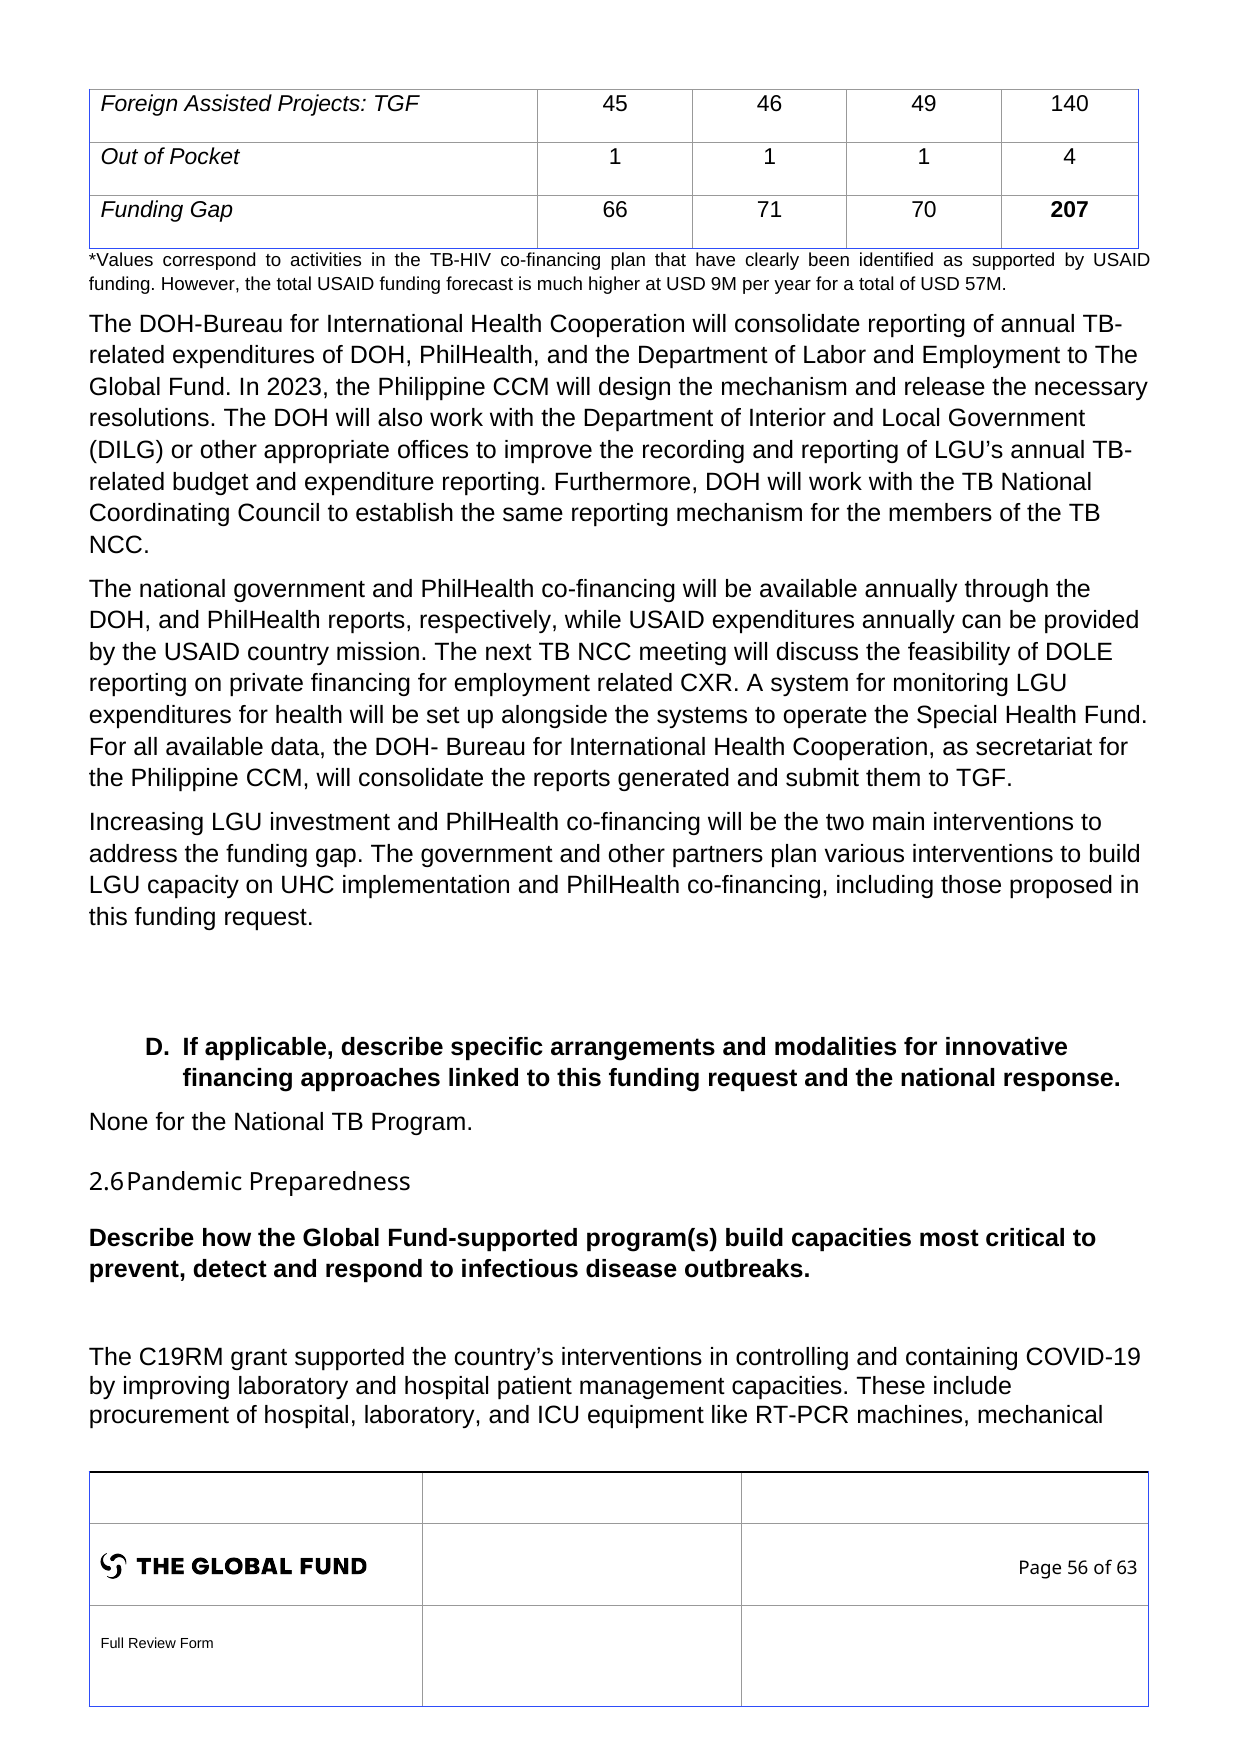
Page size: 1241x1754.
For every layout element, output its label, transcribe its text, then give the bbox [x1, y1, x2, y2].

table_cell 49 [847, 90, 1001, 142]
table_cell 66 [538, 196, 692, 248]
table_cell 71 [693, 196, 846, 248]
table_cell 1 [847, 143, 1001, 195]
table_cell 46 [693, 90, 846, 142]
table_cell 207 [1002, 196, 1138, 248]
subtitle Pandemic Preparedness [89, 1164, 1152, 1198]
text *Values correspond to activities in the TB-HIV co-financing plan that have clearly been identified as supported by USAID funding. However, the total USAID funding forecast is much higher at USD 9M per year for a total of USD 57M. [89, 249, 1152, 294]
table_cell Foreign Assisted Projects: TGF [90, 90, 537, 142]
table_cell Out of Pocket [90, 143, 537, 195]
table_cell 70 [847, 196, 1001, 248]
text The DOH-Bureau for International Health Cooperation will consolidate reporting of annual TB-related expenditures of DOH, PhilHealth, and the Department of Labor and Employment to The Global Fund. In 2023, the Philippine CCM will design the mechanism and release the necessary resolutions. The DOH will also work with the Department of Interior and Local Government (DILG) or other appropriate offices to improve the recording and reporting of LGU’s annual TB-related budget and expenditure reporting. Furthermore, DOH will work with the TB National Coordinating Council to establish the same reporting mechanism for the members of the TB NCC. [89, 309, 1152, 558]
picture [100, 1553, 367, 1579]
table_cell 45 [538, 90, 692, 142]
text None for the National TB Program. [89, 1107, 1152, 1136]
table_cell 1 [693, 143, 846, 195]
table_cell 4 [1002, 143, 1138, 195]
table_cell 1 [538, 143, 692, 195]
list If applicable, describe specific arrangements and modalities for innovative financing approaches linked to this funding request and the national response. [145, 1031, 1152, 1092]
text Describe how the Global Fund-supported program(s) build capacities most critical to prevent, detect and respond to infectious disease outbreaks. [89, 1223, 1152, 1283]
text Increasing LGU investment and PhilHealth co-financing will be the two main interventions to address the funding gap. The government and other partners plan various interventions to build LGU capacity on UHC implementation and PhilHealth co-financing, including those proposed in this funding request. [89, 807, 1152, 931]
table_cell Funding Gap [90, 196, 537, 248]
text The national government and PhilHealth co-financing will be available annually through the DOH, and PhilHealth reports, respectively, while USAID expenditures annually can be provided by the USAID country mission. The next TB NCC meeting will discuss the feasibility of DOLE reporting on private financing for employment related CXR. A system for monitoring LGU expenditures for health will be set up alongside the systems to operate the Special Health Fund. For all available data, the DOH- Bureau for International Health Cooperation, as secretariat for the Philippine CCM, will consolidate the reports generated and submit them to TGF. [89, 574, 1152, 792]
table_cell 140 [1002, 90, 1138, 142]
